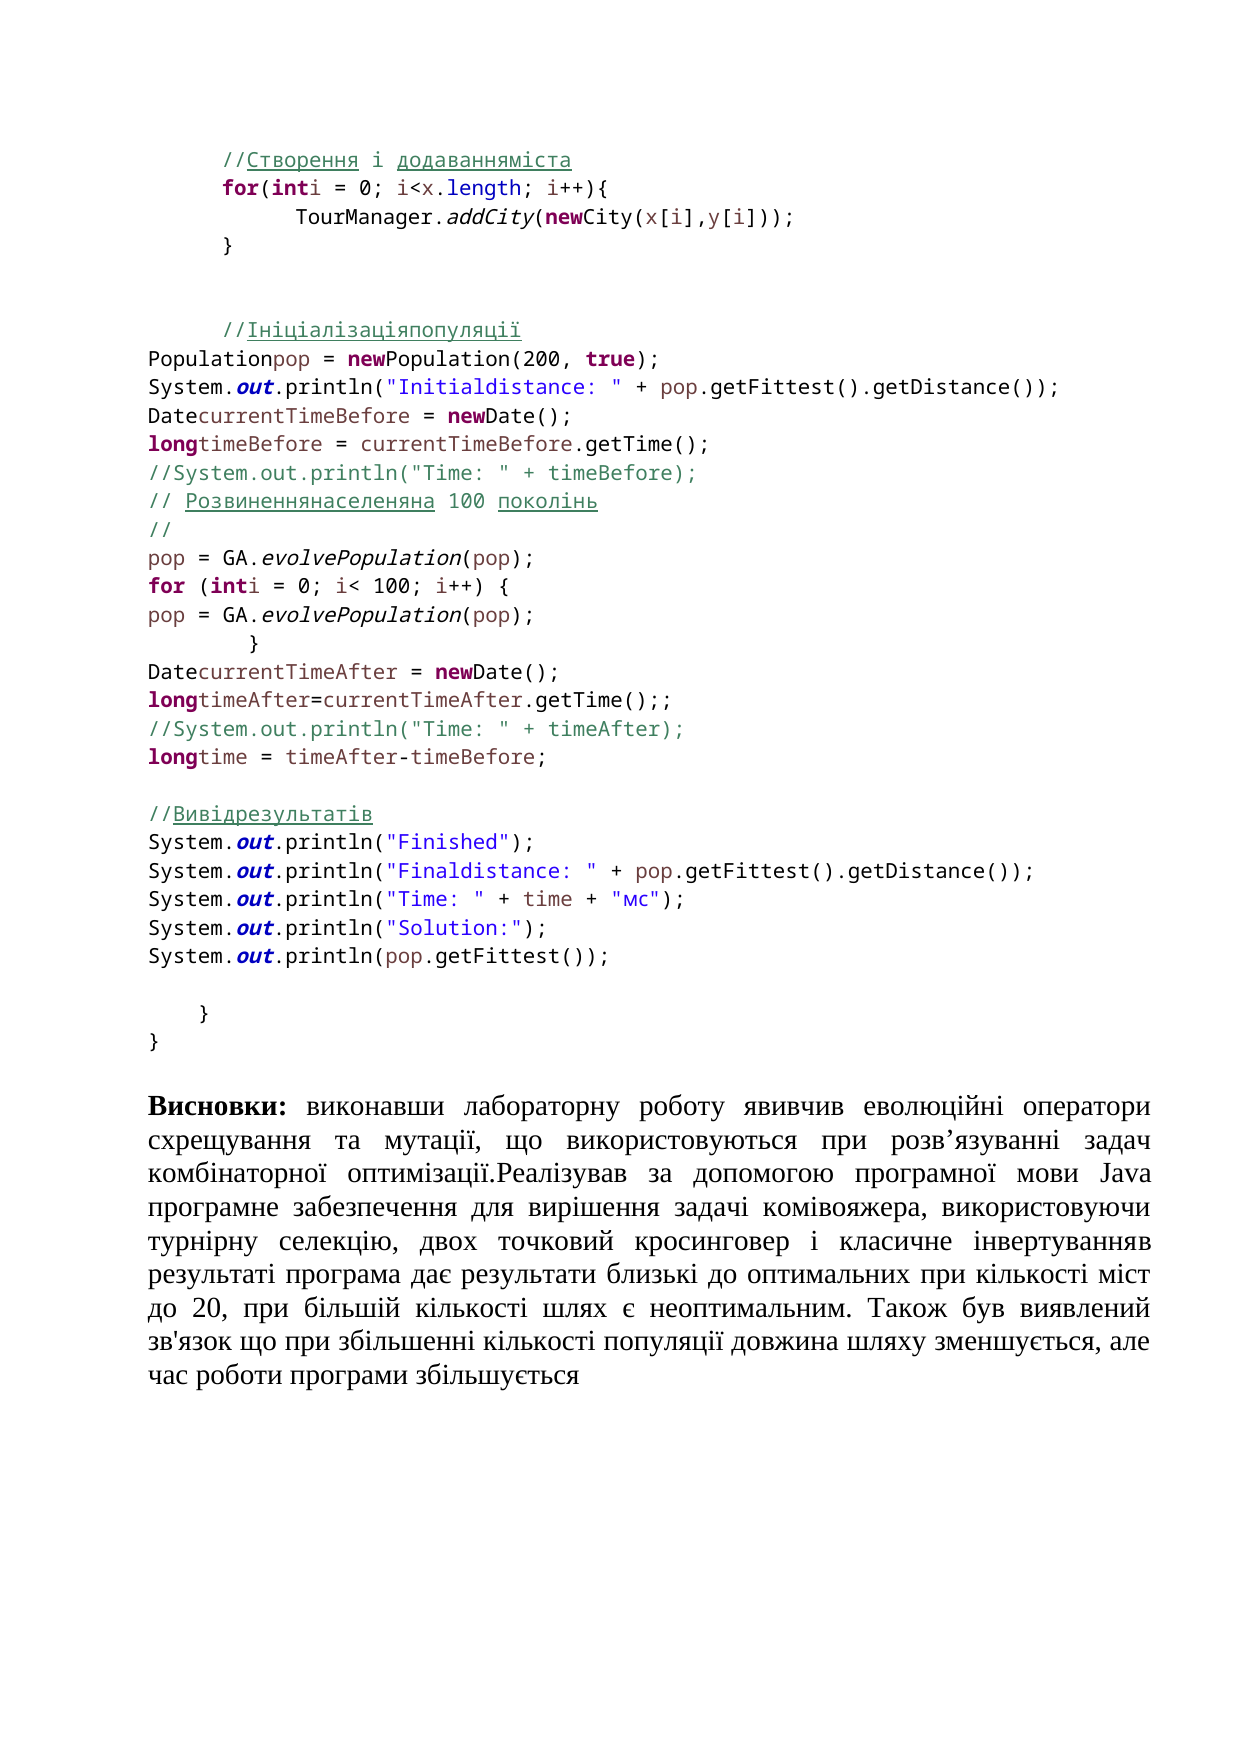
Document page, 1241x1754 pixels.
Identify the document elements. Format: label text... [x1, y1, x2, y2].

text //Вивідрезультатів [148, 799, 1152, 827]
text // [148, 515, 1152, 543]
text TourManager.addCity(newCity(x[i],y[i])); [148, 202, 1152, 230]
text } [148, 1027, 1152, 1055]
text System.out.println("Finished"); [148, 827, 1152, 856]
text System.out.println("Time: " + time + "мс"); [148, 884, 1152, 913]
text //System.out.println("Time: " + timeBefore); [148, 458, 1152, 486]
text //System.out.println("Time: " + timeAfter); [148, 714, 1152, 742]
text System.out.println("Initialdistance: " + pop.getFittest().getDistance()); [148, 372, 1152, 401]
text System.out.println(pop.getFittest()); [148, 941, 1152, 970]
text DatecurrentTimeAfter = newDate(); [148, 657, 1152, 685]
text longtime = timeAfter-timeBefore; [148, 742, 1152, 771]
text for (inti = 0; i< 100; i++) { [148, 572, 1152, 600]
text } [148, 230, 1152, 259]
text System.out.println("Solution:"); [148, 913, 1152, 941]
text } [148, 998, 1152, 1027]
text for(inti = 0; i<x.length; i++){ [148, 173, 1152, 202]
text longtimeBefore = currentTimeBefore.getTime(); [148, 429, 1152, 458]
text } [148, 628, 1152, 657]
text pop = GA.evolvePopulation(pop); [148, 600, 1152, 628]
text // Розвиненнянаселеняна 100 поколінь [148, 486, 1152, 515]
text pop = GA.evolvePopulation(pop); [148, 543, 1152, 572]
text DatecurrentTimeBefore = newDate(); [148, 401, 1152, 429]
text //Ініціалізаціяпопуляції [148, 316, 1152, 344]
text Populationpop = newPopulation(200, true); [148, 344, 1152, 372]
text //Створення і додаванняміста [148, 145, 1152, 173]
text System.out.println("Finaldistance: " + pop.getFittest().getDistance()); [148, 856, 1152, 884]
text Висновки: виконавши лабораторну роботу явивчив еволюційні оператори схрещування та мутації, що використовуються при розв’язуванні задач комбінаторної оптимізації.Реалізував за допомогою програмної мови Java програмне забезпечення для вирішення задачі комівояжера, використовуючи турнірну селекцію, двох точковий кросинговер і класичне інвертуванняв результаті програма дає результати близькі до оптимальних при кількості міст до 20, при більшій кількості шлях є неоптимальним. Також був виявлений зв'язок що при збільшенні кількості популяції довжина шляху зменшується, але час роботи програми збільшується [148, 1088, 1152, 1390]
text longtimeAfter=currentTimeAfter.getTime();; [148, 685, 1152, 714]
